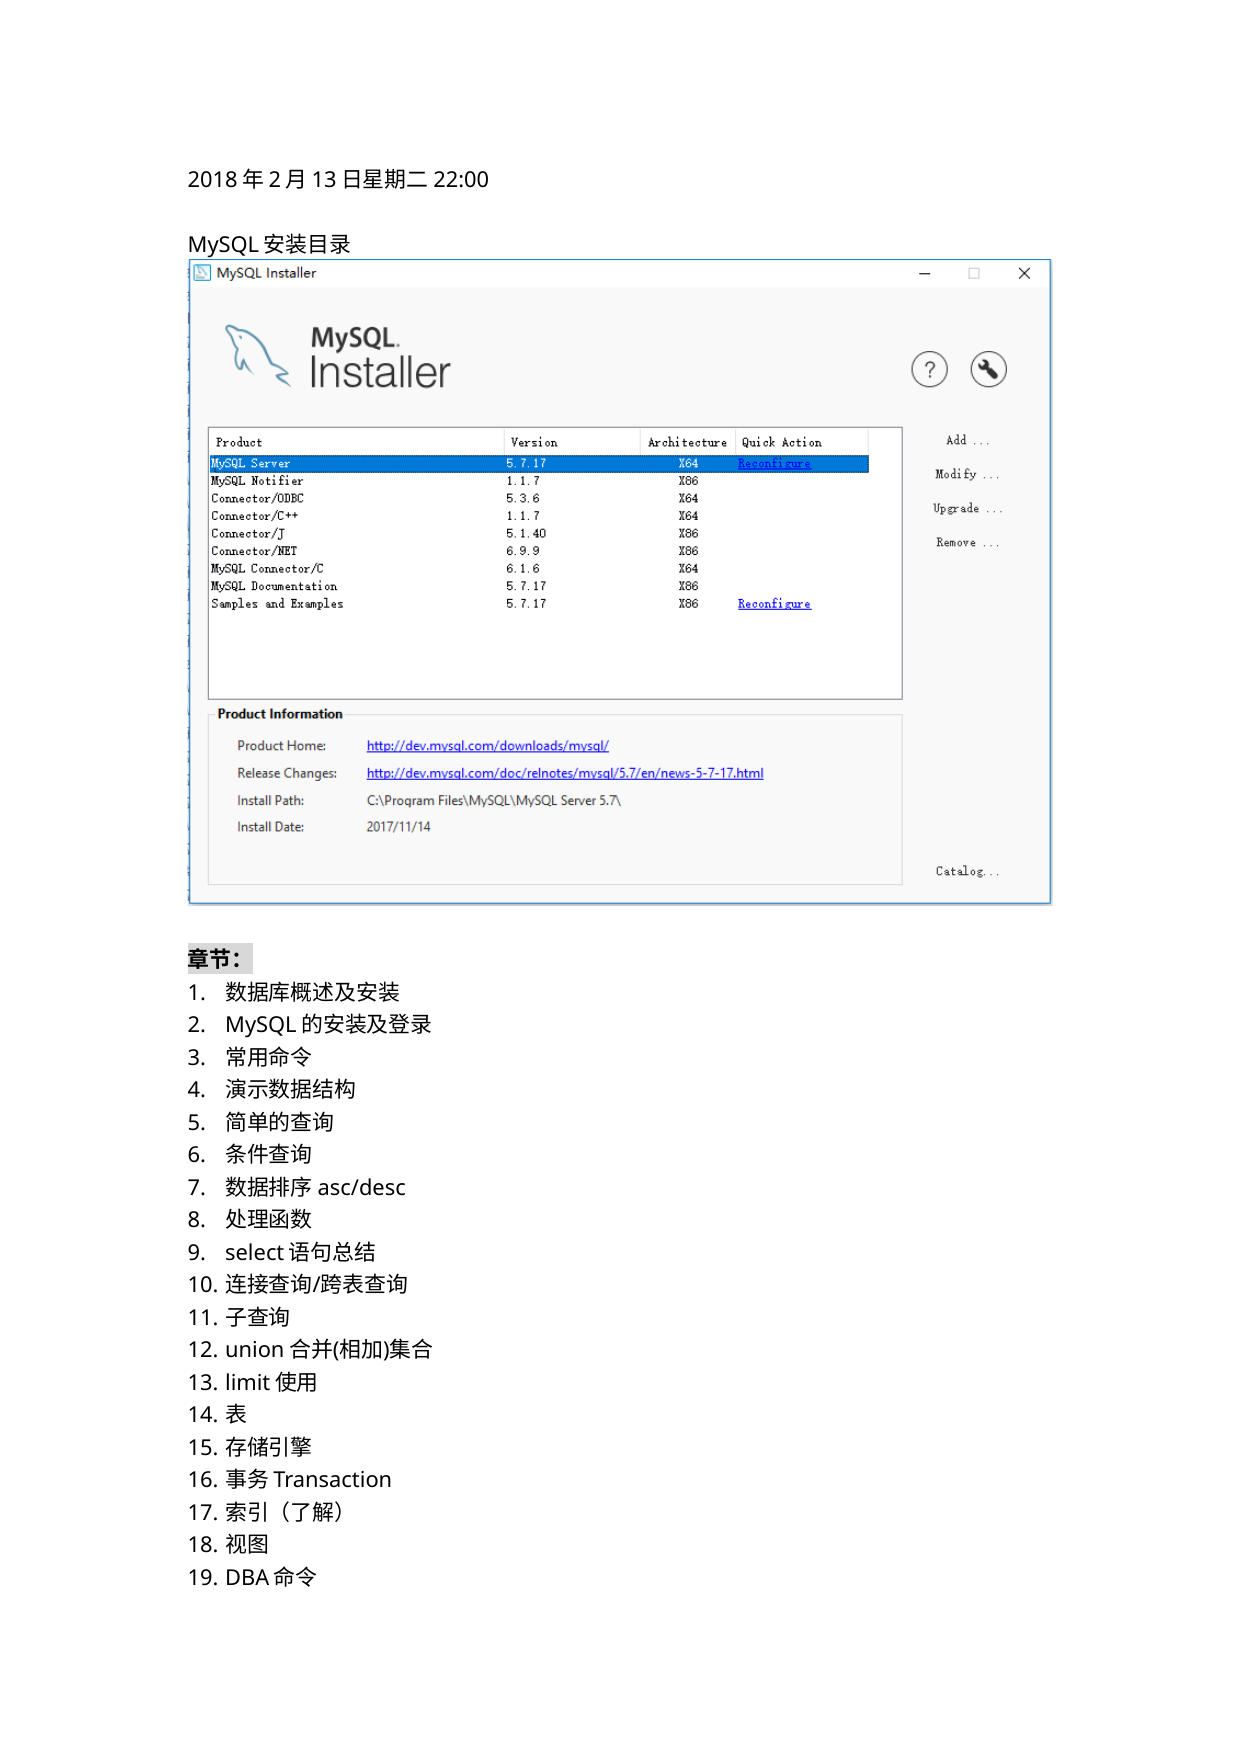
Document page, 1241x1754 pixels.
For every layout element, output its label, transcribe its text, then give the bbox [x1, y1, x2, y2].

list 数据库概述及安装 [187, 974, 1053, 1007]
list 处理函数 [187, 1202, 1053, 1234]
list 连接查询/跨表查询 [187, 1267, 1053, 1299]
list 演示数据结构 [187, 1072, 1053, 1104]
list 事务Transaction [187, 1462, 1053, 1494]
list 子查询 [187, 1299, 1053, 1332]
list 表 [187, 1397, 1053, 1429]
text 2018年2月13日星期二 22:00 [187, 162, 1053, 194]
text MySQL安装目录 [187, 227, 1053, 259]
picture [187, 259, 1053, 906]
list union合并(相加)集合 [187, 1332, 1053, 1364]
list 条件查询 [187, 1137, 1053, 1169]
list 常用命令 [187, 1039, 1053, 1072]
list 视图 [187, 1527, 1053, 1559]
list 数据排序 asc/desc [187, 1169, 1053, 1202]
list select语句总结 [187, 1234, 1053, 1267]
text 章节： [187, 942, 1053, 974]
list 索引（了解） [187, 1494, 1053, 1527]
list MySQL的安装及登录 [187, 1007, 1053, 1039]
list 简单的查询 [187, 1104, 1053, 1137]
list 存储引擎 [187, 1429, 1053, 1462]
list DBA命令 [187, 1559, 1053, 1592]
list limit使用 [187, 1364, 1053, 1397]
